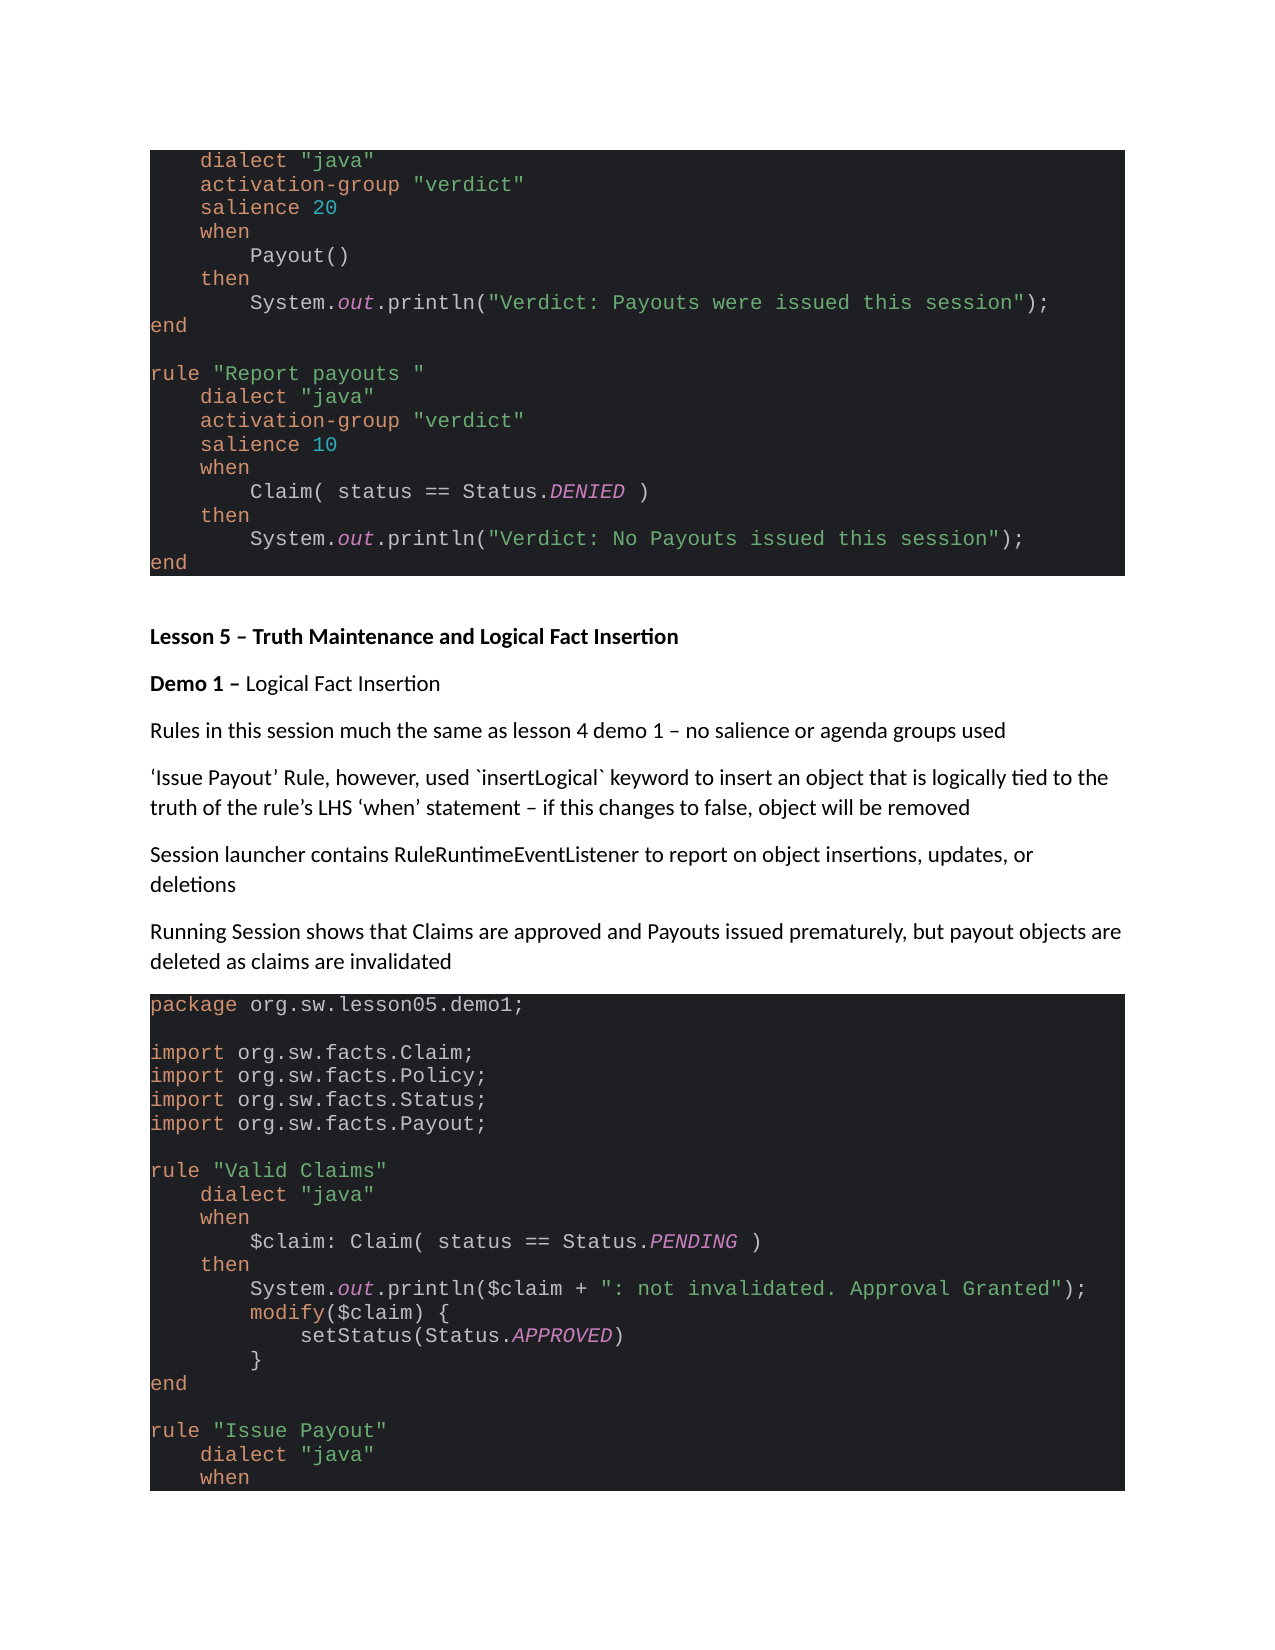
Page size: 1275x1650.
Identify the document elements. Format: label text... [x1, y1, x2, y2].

text Lesson 5 – Truth Maintenance and Logical Fact Insertion [150, 622, 1125, 651]
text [150, 994, 1125, 1491]
text ‘Issue Payout’ Rule, however, used `insertLogical` keyword to insert an object that is logically tied to the truth of the rule’s LHS ‘when’ statement – if this changes to false, object will be removed [150, 763, 1125, 821]
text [150, 150, 1125, 576]
text Demo 1 – Logical Fact Insertion [150, 669, 1125, 697]
text Session launcher contains RuleRuntimeEventListener to report on object insertions, updates, or deletions [150, 840, 1125, 898]
text Running Session shows that Claims are approved and Payouts issued prematurely, but payout objects are deleted as claims are invalidated [150, 917, 1125, 976]
text Rules in this session much the same as lesson 4 demo 1 – no salience or agenda groups used [150, 716, 1125, 744]
